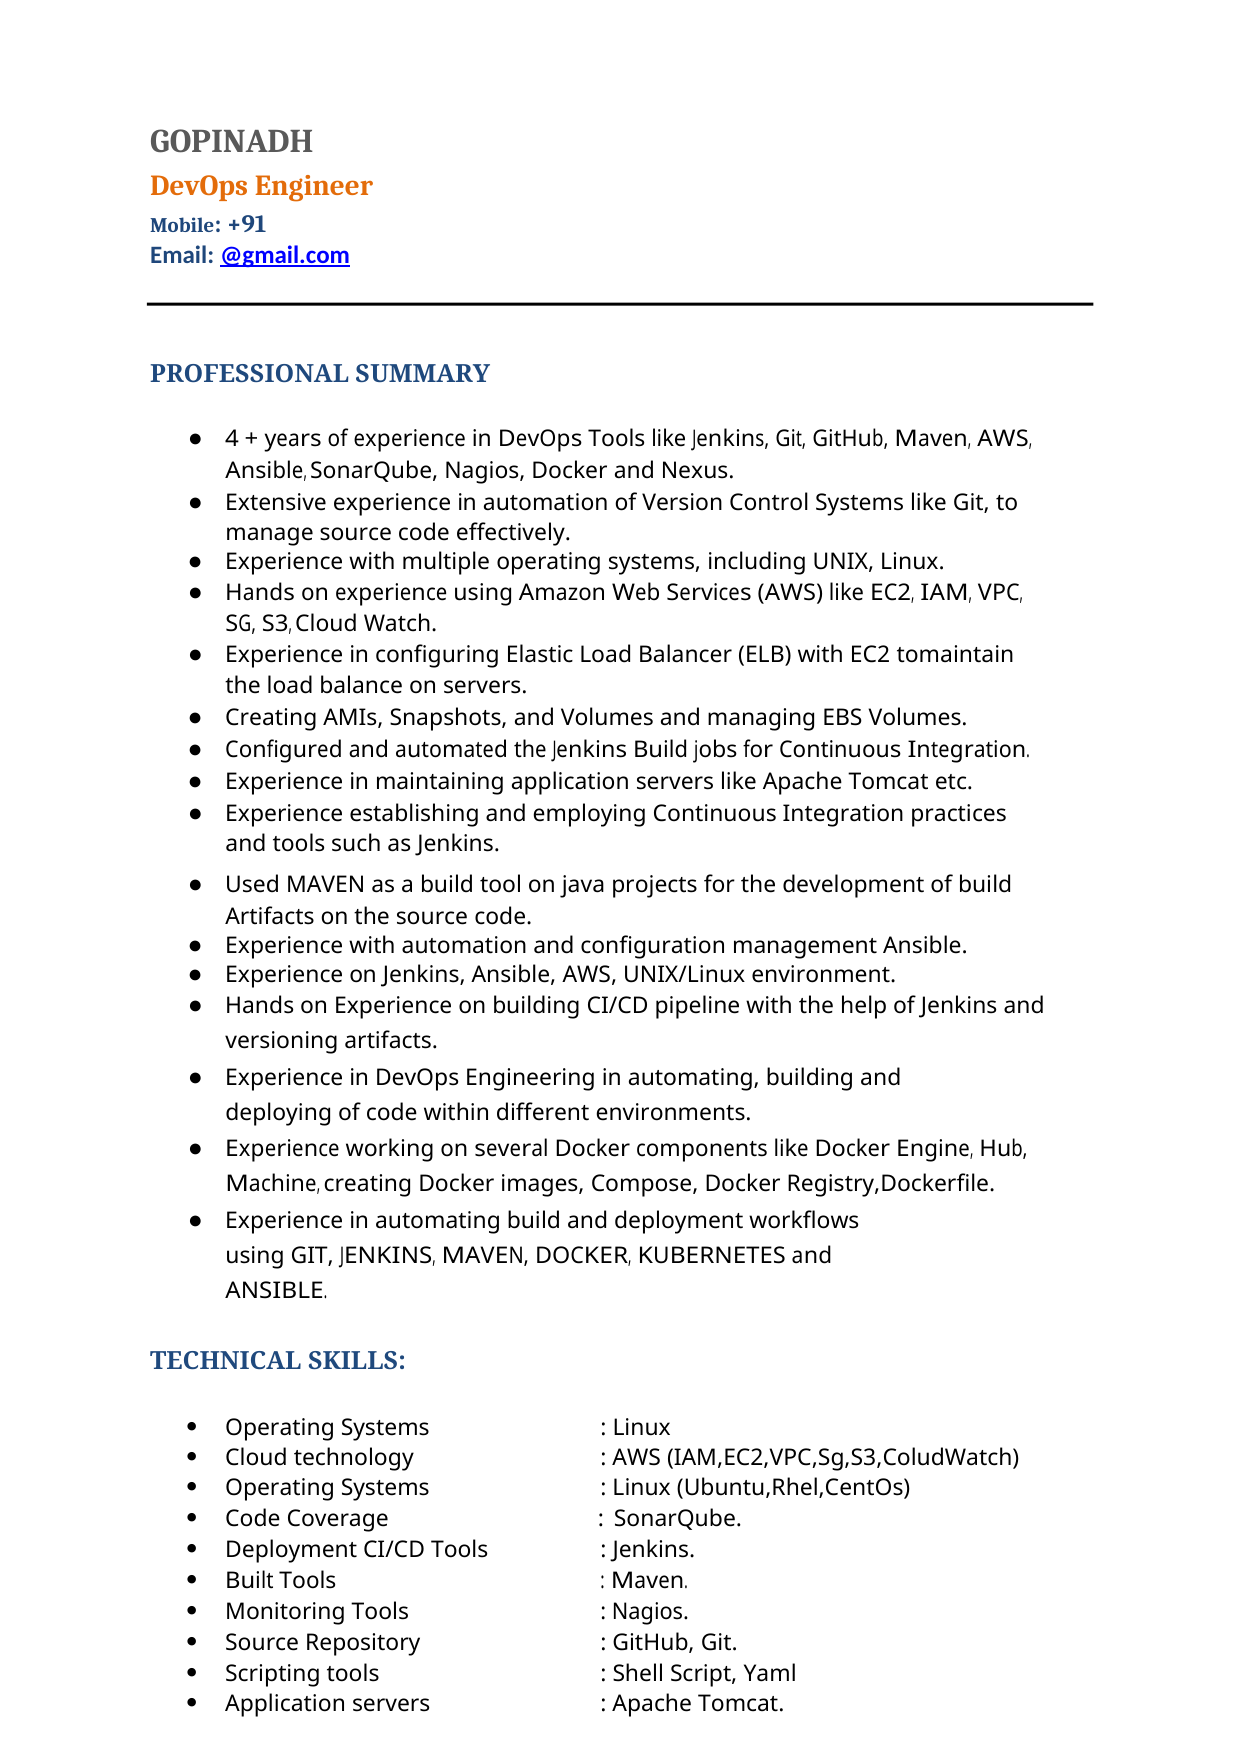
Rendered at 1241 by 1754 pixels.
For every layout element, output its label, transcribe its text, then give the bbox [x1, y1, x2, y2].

list Experience with automation and configuration management Ansible. [187, 931, 1121, 959]
list Built Tools : Maven. [187, 1564, 1121, 1595]
list Used MAVEN as a build tool on java projects for the development of build Artifacts on the source code. [188, 868, 1026, 931]
subtitle TECHNICAL SKILLS: [150, 1343, 1121, 1377]
list Deployment CI/CD Tools : Jenkins. [187, 1533, 1121, 1564]
text GOPINADH [150, 122, 1121, 161]
list Cloud technology : AWS (IAM,EC2,VPC,Sg,S3,ColudWatch) [187, 1441, 1121, 1471]
list Code Coverage : SonarQube. [187, 1502, 1121, 1533]
list Hands on Experience on building CI/CD pipeline with the help of Jenkins and versioning artifacts. [188, 989, 1083, 1056]
list Experience in automating build and deployment workflows using GIT, JENKINS, MAVEN, DOCKER, KUBERNETES and ANSIBLE. [188, 1203, 907, 1305]
list Experience working on several Docker components like Docker Engine, Hub, Machine, creating Docker images, Compose, Docker Registry,Dockerfile. [188, 1132, 1064, 1198]
list Creating AMIs, Snapshots, and Volumes and managing EBS Volumes. [187, 701, 1121, 733]
list 4 + years of experience in DevOps Tools like Jenkins, Git, GitHub, Maven, AWS, Ansible, SonarQube, Nagios, Docker and Nexus. [188, 422, 1052, 485]
list Experience in DevOps Engineering in automating, building and deploying of code within different environments. [188, 1061, 1013, 1127]
list Monitoring Tools : Nagios. [187, 1595, 1121, 1625]
list Experience establishing and employing Continuous Integration practices and tools such as Jenkins. [188, 797, 1025, 858]
subtitle PROFESSIONAL SUMMARY [150, 356, 1121, 390]
list Experience in configuring Elastic Load Balancer (ELB) with EC2 tomaintain the load balance on servers. [188, 638, 1044, 701]
list Extensive experience in automation of Version Control Systems like Git, to manage source code effectively. [188, 486, 1028, 547]
text DevOps Engineer [150, 169, 1121, 202]
list Experience on Jenkins, Ansible, AWS, UNIX/Linux environment. [187, 959, 1121, 988]
list Operating Systems : Linux [187, 1411, 1121, 1441]
list Configured and automated the Jenkins Build jobs for Continuous Integration. [187, 733, 1121, 764]
list Experience with multiple operating systems, including UNIX, Linux. [187, 547, 1121, 575]
list Source Repository : GitHub, Git. [187, 1625, 1121, 1657]
list Operating Systems : Linux (Ubuntu,Rhel,CentOs) [187, 1471, 1121, 1502]
list Application servers : Apache Tomcat. [187, 1687, 1121, 1718]
list Scripting tools : Shell Script, Yaml [187, 1657, 1121, 1687]
text Mobile: +91 [150, 210, 1121, 239]
text Email: @gmail.com [150, 239, 1121, 270]
list Hands on experience using Amazon Web Services (AWS) like EC2, IAM, VPC, SG, S3, Cloud Watch. [188, 576, 1036, 638]
list Experience in maintaining application servers like Apache Tomcat etc. [187, 765, 1121, 796]
